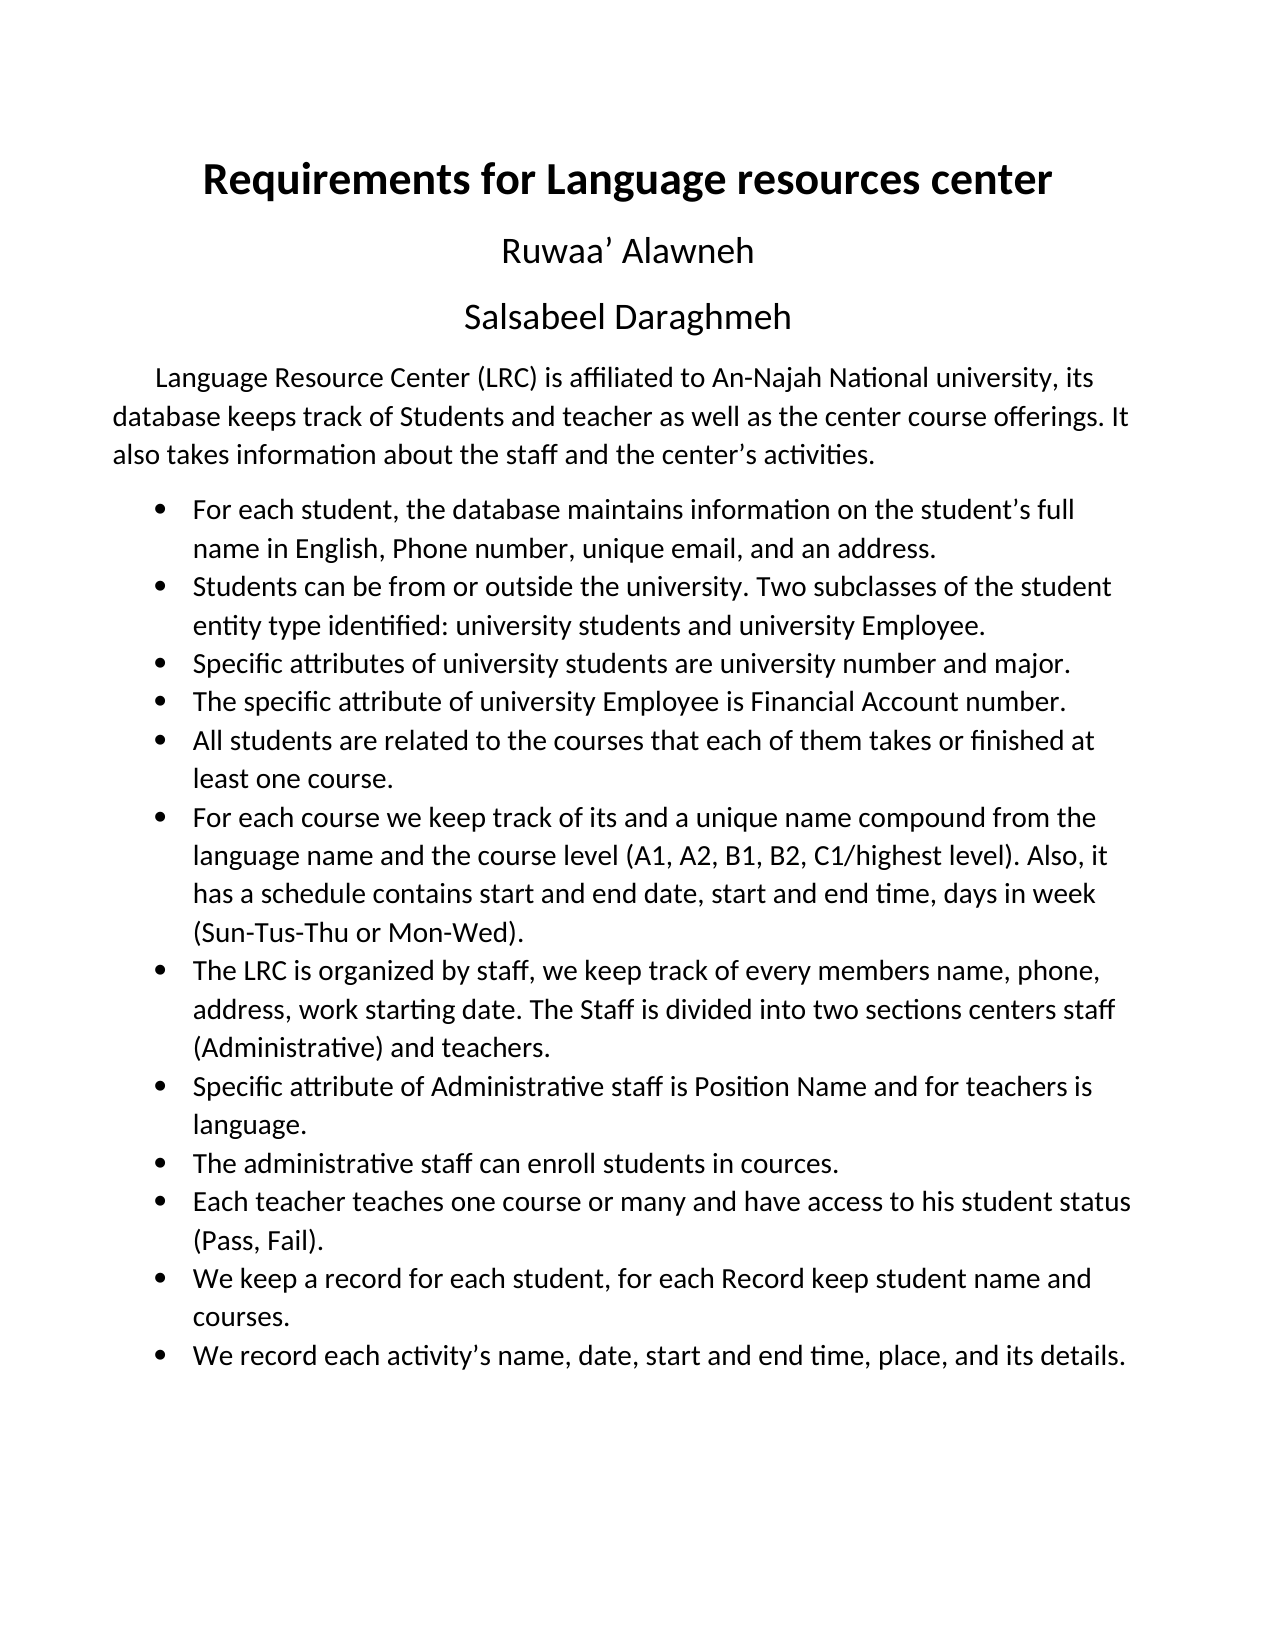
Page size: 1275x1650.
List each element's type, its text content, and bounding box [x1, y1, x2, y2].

list We record each activity’s name, date, start and end time, place, and its details. [155, 1337, 1144, 1372]
list For each student, the database maintains information on the student’s full name in English, Phone number, unique email, and an address. [155, 491, 1144, 565]
list Each teacher teaches one course or many and have access to his student status (Pass, Fail). [155, 1183, 1144, 1257]
text Language Resource Center (LRC) is affiliated to An-Najah National university, its database keeps track of Students and teacher as well as the center course offerings. It also takes information about the staff and the center’s activities. [112, 359, 1144, 472]
list The LRC is organized by staff, we keep track of every members name, phone, address, work starting date. The Staff is divided into two sections centers staff (Administrative) and teachers. [155, 952, 1144, 1065]
text Requirements for Language resources center [112, 150, 1144, 206]
text Salsabeel Daraghmeh [112, 293, 1144, 339]
text Ruwaa’ Alawneh [112, 227, 1144, 273]
list We keep a record for each student, for each Record keep student name and courses. [155, 1260, 1144, 1334]
list All students are related to the courses that each of them takes or finished at least one course. [155, 722, 1144, 796]
list The administrative staff can enroll students in cources. [155, 1145, 1144, 1180]
list Specific attributes of university students are university number and major. [155, 645, 1144, 681]
list The specific attribute of university Employee is Financial Account number. [155, 683, 1144, 719]
list Specific attribute of Administrative staff is Position Name and for teachers is language. [155, 1068, 1144, 1142]
list For each course we keep track of its and a unique name compound from the language name and the course level (A1, A2, B1, B2, C1/highest level). Also, it has a schedule contains start and end date, start and end time, days in week (Sun-Tus-Thu or Mon-Wed). [155, 799, 1144, 950]
list Students can be from or outside the university. Two subclasses of the student entity type identified: university students and university Employee. [155, 568, 1144, 642]
